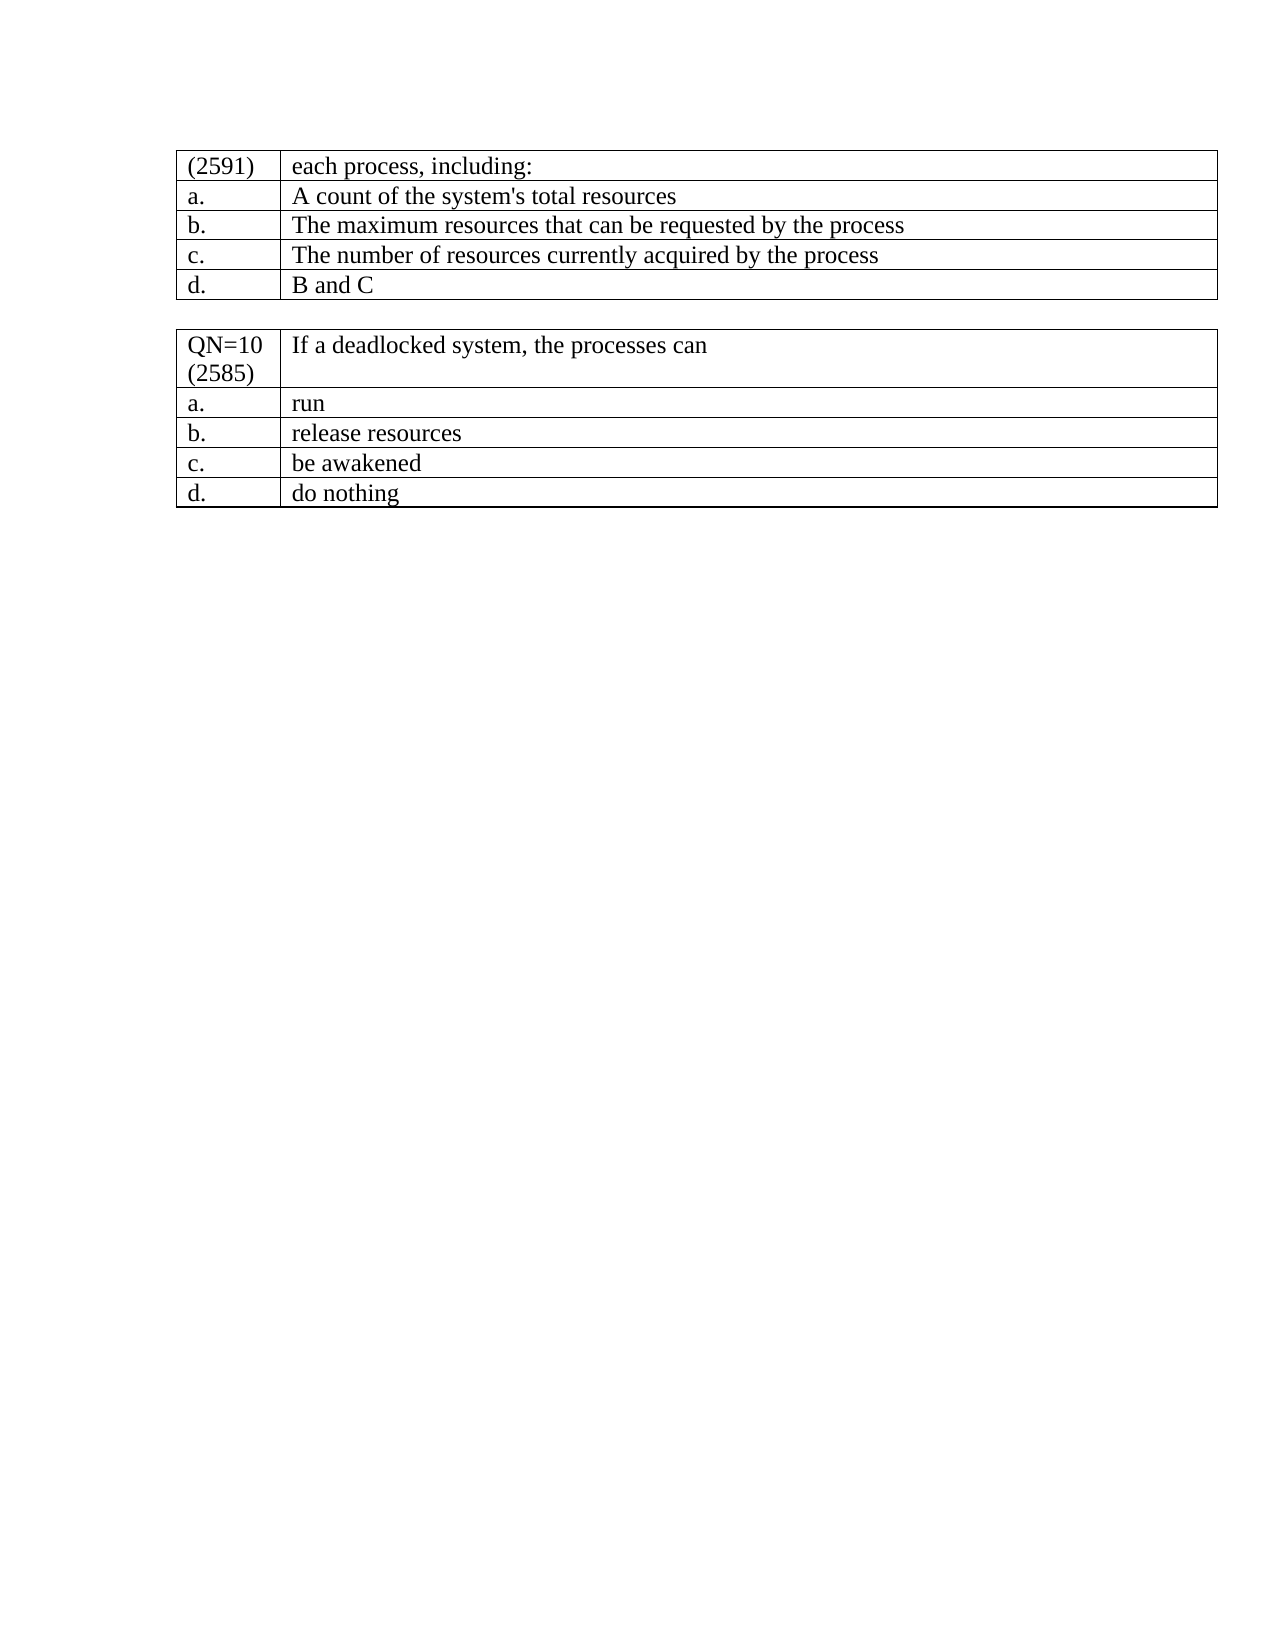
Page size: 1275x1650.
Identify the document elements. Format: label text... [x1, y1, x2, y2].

table_cell A count of the system's total resources [281, 181, 1217, 209]
table_cell be awakened [281, 448, 1217, 477]
table_cell run [281, 388, 1217, 417]
table_header QN=9 (2591) [177, 151, 280, 180]
table_cell release resources [281, 418, 1217, 447]
table_cell d. [177, 478, 280, 506]
table_cell B and C [281, 270, 1217, 299]
table_cell The maximum resources that can be requested by the process [281, 211, 1217, 239]
table_header QN=10 (2585) [177, 330, 280, 387]
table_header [281, 151, 1217, 180]
table_cell c. [177, 240, 280, 269]
table_cell b. [177, 211, 280, 239]
table_cell a. [177, 388, 280, 417]
table_cell do nothing [281, 478, 1217, 506]
table_cell a. [177, 181, 280, 209]
table_cell b. [177, 418, 280, 447]
table_cell The number of resources currently acquired by the process [281, 240, 1217, 269]
table_cell d. [177, 270, 280, 299]
table_cell c. [177, 448, 280, 477]
table_header If a deadlocked system, the processes can [281, 330, 1217, 387]
